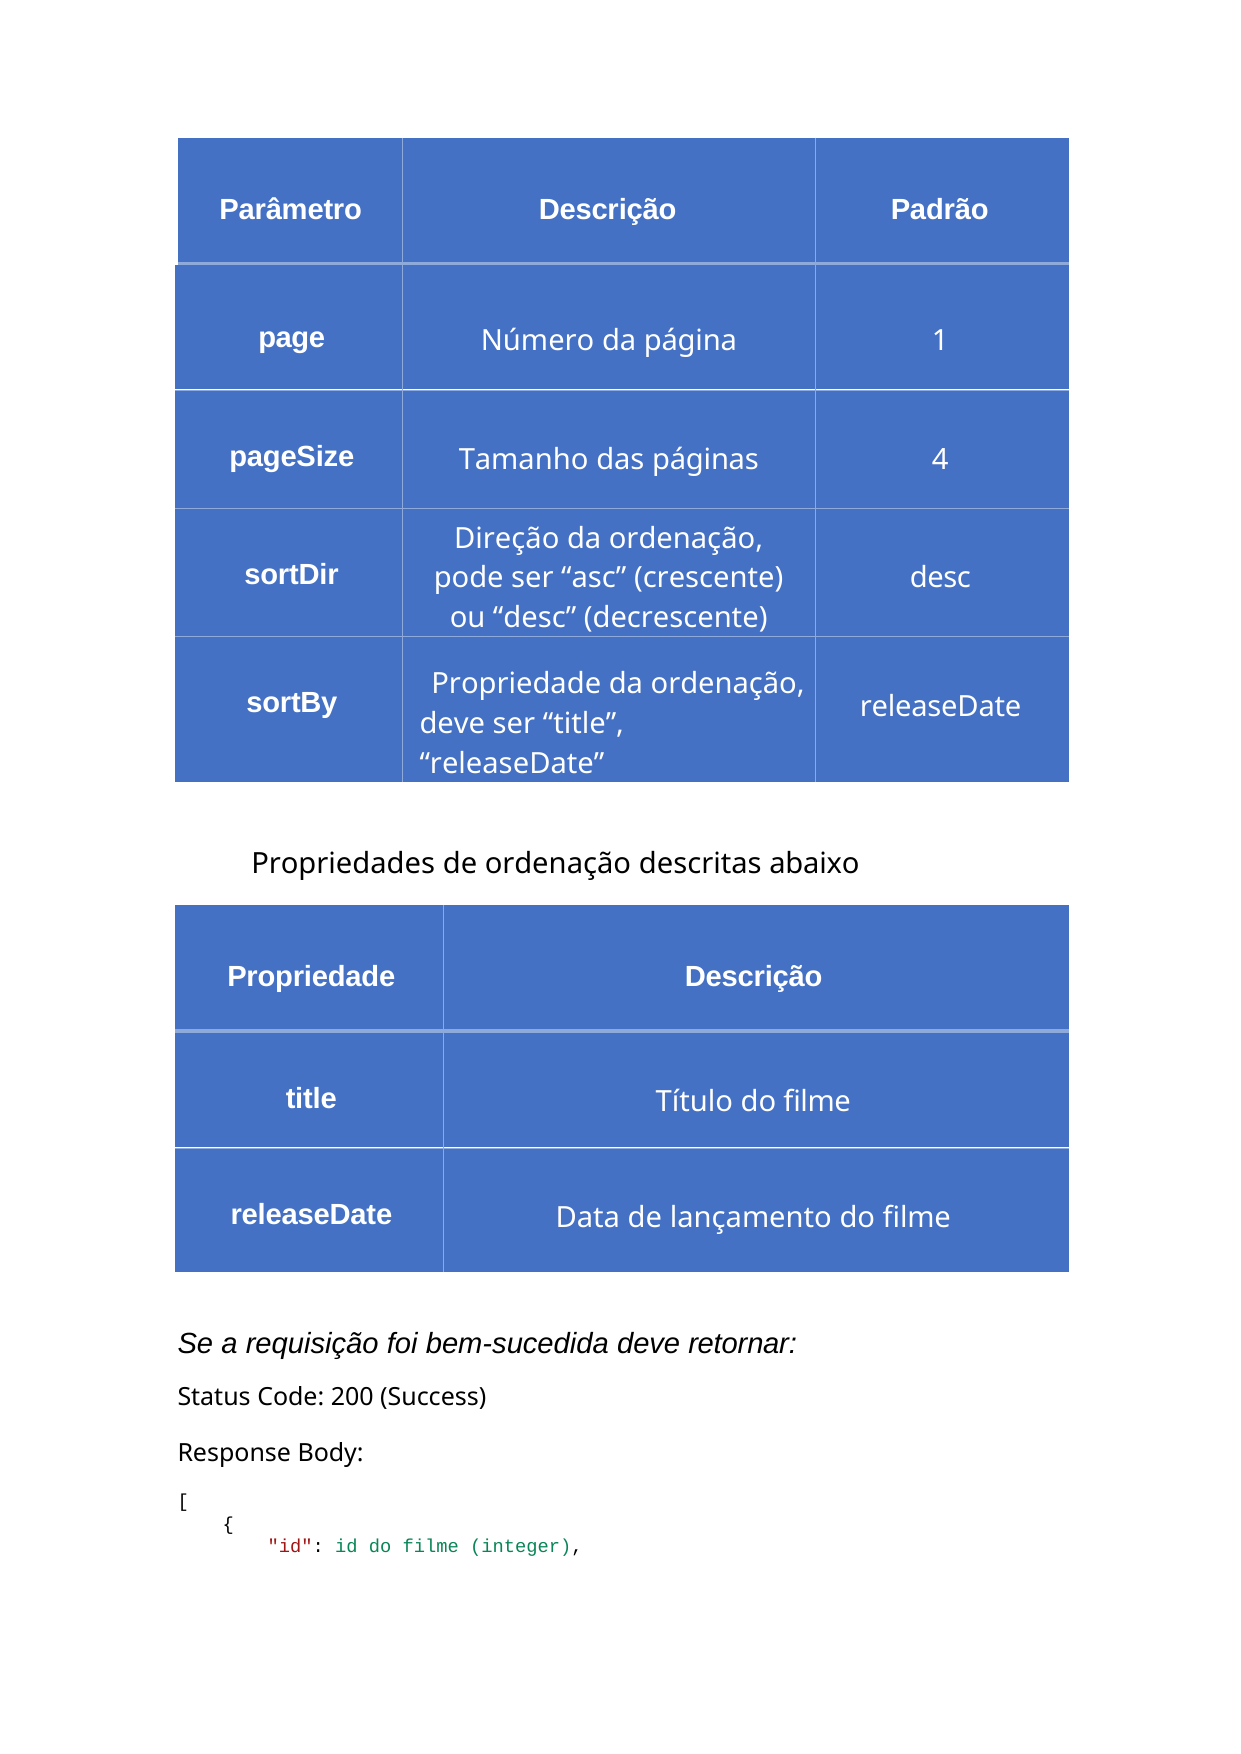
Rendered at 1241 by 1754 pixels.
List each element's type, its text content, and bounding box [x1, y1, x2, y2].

table_cell Tamanho das páginas [403, 391, 815, 508]
text Se a requisição foi bem-sucedida deve retornar: [177, 1326, 1080, 1359]
table_cell Título do filme [444, 1033, 1069, 1147]
table_cell desc [816, 509, 1069, 636]
table_cell releaseDate [816, 637, 1069, 782]
table_cell Data de lançamento do filme [444, 1149, 1069, 1272]
table_header Descrição [403, 138, 815, 262]
table_cell sortDir [175, 509, 402, 636]
text [ [177, 1491, 1080, 1513]
table_header Descrição [444, 905, 1069, 1029]
table_header Número da página [403, 265, 815, 389]
table_cell pageSize [175, 391, 402, 508]
table_cell 4 [816, 391, 1069, 508]
table_cell Propriedade da ordenação, deve ser “title”, “releaseDate” [403, 637, 815, 782]
table_header page [175, 265, 402, 389]
text Status Code: 200 (Success) Response Body: [177, 1378, 589, 1469]
table_header Propriedade [175, 905, 443, 1029]
table_header 1 [816, 265, 1069, 389]
table_cell Direção da ordenação, pode ser “asc” (crescente) ou “desc” (decrescente) [403, 509, 815, 636]
text Propriedades de ordenação descritas abaixo [251, 842, 1080, 882]
table_header Padrão [816, 138, 1069, 262]
table_cell sortBy [175, 637, 402, 782]
table_cell title [175, 1033, 443, 1147]
table_cell releaseDate [175, 1149, 443, 1272]
table_header Parâmetro [178, 138, 402, 262]
text { [222, 1514, 1080, 1536]
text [267, 1537, 670, 1558]
